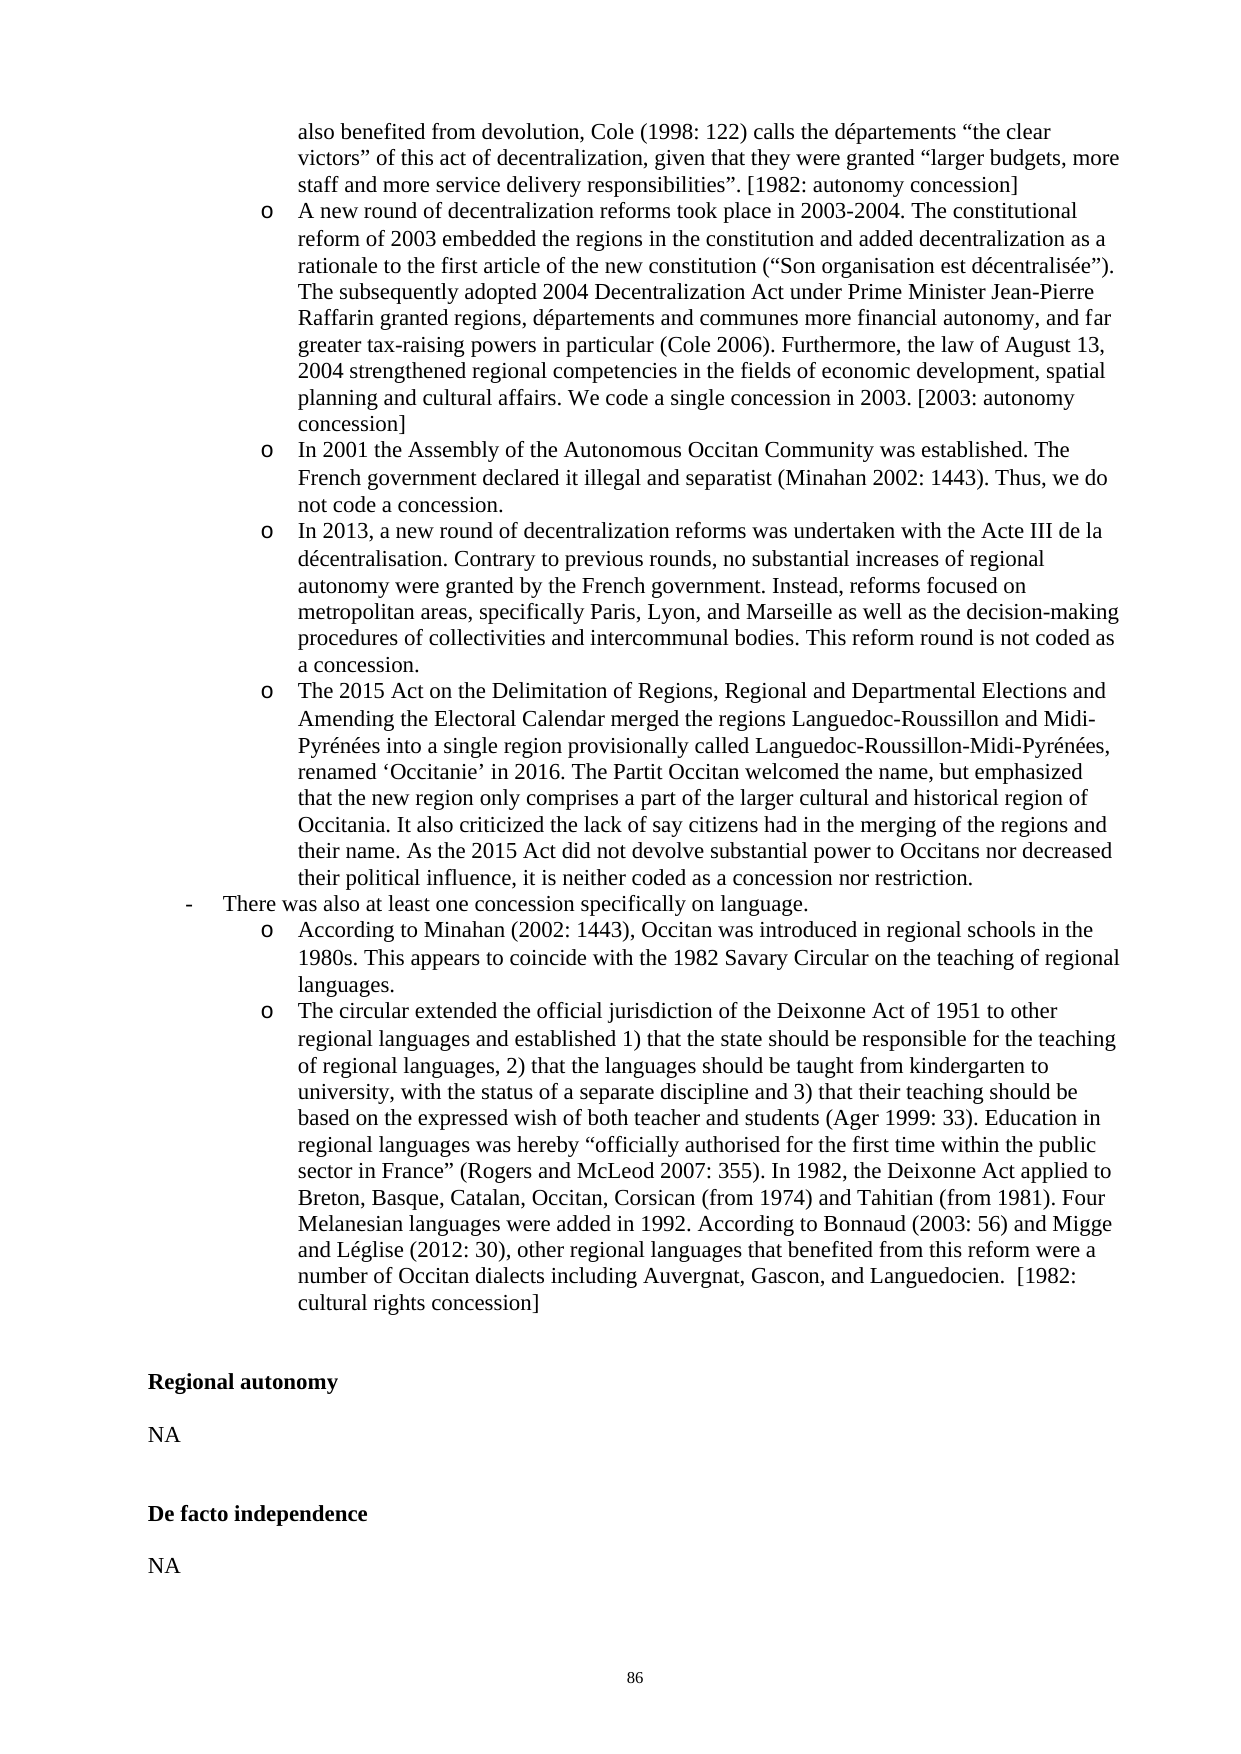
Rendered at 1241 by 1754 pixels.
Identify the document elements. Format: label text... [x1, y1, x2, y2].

list The 2015 Act on the Delimitation of Regions, Regional and Departmental Elections and Amending the Electoral Calendar merged the regions Languedoc-Roussillon and Midi-Pyrénées into a single region provisionally called Languedoc-Roussillon-Midi-Pyrénées, renamed ‘Occitanie’ in 2016. The Partit Occitan welcomed the name, but emphasized that the new region only comprises a part of the larger cultural and historical region of Occitania. It also criticized the lack of say citizens had in the merging of the regions and their name. As the 2015 Act did not devolve substantial power to Occitans nor decreased their political influence, it is neither coded as a concession nor restriction. [260, 677, 1122, 890]
text De facto independence [148, 1500, 1122, 1526]
list A new round of decentralization reforms took place in 2003-2004. The constitutional reform of 2003 embedded the regions in the constitution and added decentralization as a rationale to the first article of the new constitution (“Son organisation est décentralisée”). The subsequently adopted 2004 Decentralization Act under Prime Minister Jean-Pierre Raffarin granted regions, départements and communes more financial autonomy, and far greater tax-raising powers in particular (Cole 2006). Furthermore, the law of August 13, 2004 strengthened regional competencies in the fields of economic development, spatial planning and cultural affairs. We code a single concession in 2003. [2003: autonomy concession] [260, 197, 1122, 436]
list The circular extended the official jurisdiction of the Deixonne Act of 1951 to other regional languages and established 1) that the state should be responsible for the teaching of regional languages, 2) that the languages should be taught from kindergarten to university, with the status of a separate discipline and 3) that their teaching should be based on the expressed wish of both teacher and students (Ager 1999: 33). Education in regional languages was hereby “officially authorised for the first time within the public sector in France” (Rogers and McLeod 2007: 355). In 1982, the Deixonne Act applied to Breton, Basque, Catalan, Occitan, Corsican (from 1974) and Tahitian (from 1981). Four Melanesian languages were added in 1992. According to Bonnaud (2003: 56) and Migge and Léglise (2012: 30), other regional languages that benefited from this reform were a number of Occitan dialects including Auvergnat, Gascon, and Languedocien. [1982: cultural rights concession] [260, 997, 1122, 1315]
list There was also at least one concession specifically on language. [185, 890, 1122, 916]
list In 2013, a new round of decentralization reforms was undertaken with the Acte III de la décentralisation. Contrary to previous rounds, no substantial increases of regional autonomy were granted by the French government. Instead, reforms focused on metropolitan areas, specifically Paris, Lyon, and Marseille as well as the decision-making procedures of collectivities and intercommunal bodies. This reform round is not coded as a concession. [260, 517, 1122, 677]
text Regional autonomy [148, 1368, 1122, 1394]
list In 2001 the Assembly of the Autonomous Occitan Community was established. The French government declared it illegal and separatist (Minahan 2002: 1443). Thus, we do not code a concession. [260, 436, 1122, 517]
list According to Minahan (2002: 1443), Occitan was introduced in regional schools in the 1980s. This appears to coincide with the 1982 Savary Circular on the teaching of regional languages. [260, 916, 1122, 997]
text NA [148, 1421, 1122, 1447]
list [260, 118, 1122, 197]
text NA [148, 1552, 1122, 1579]
